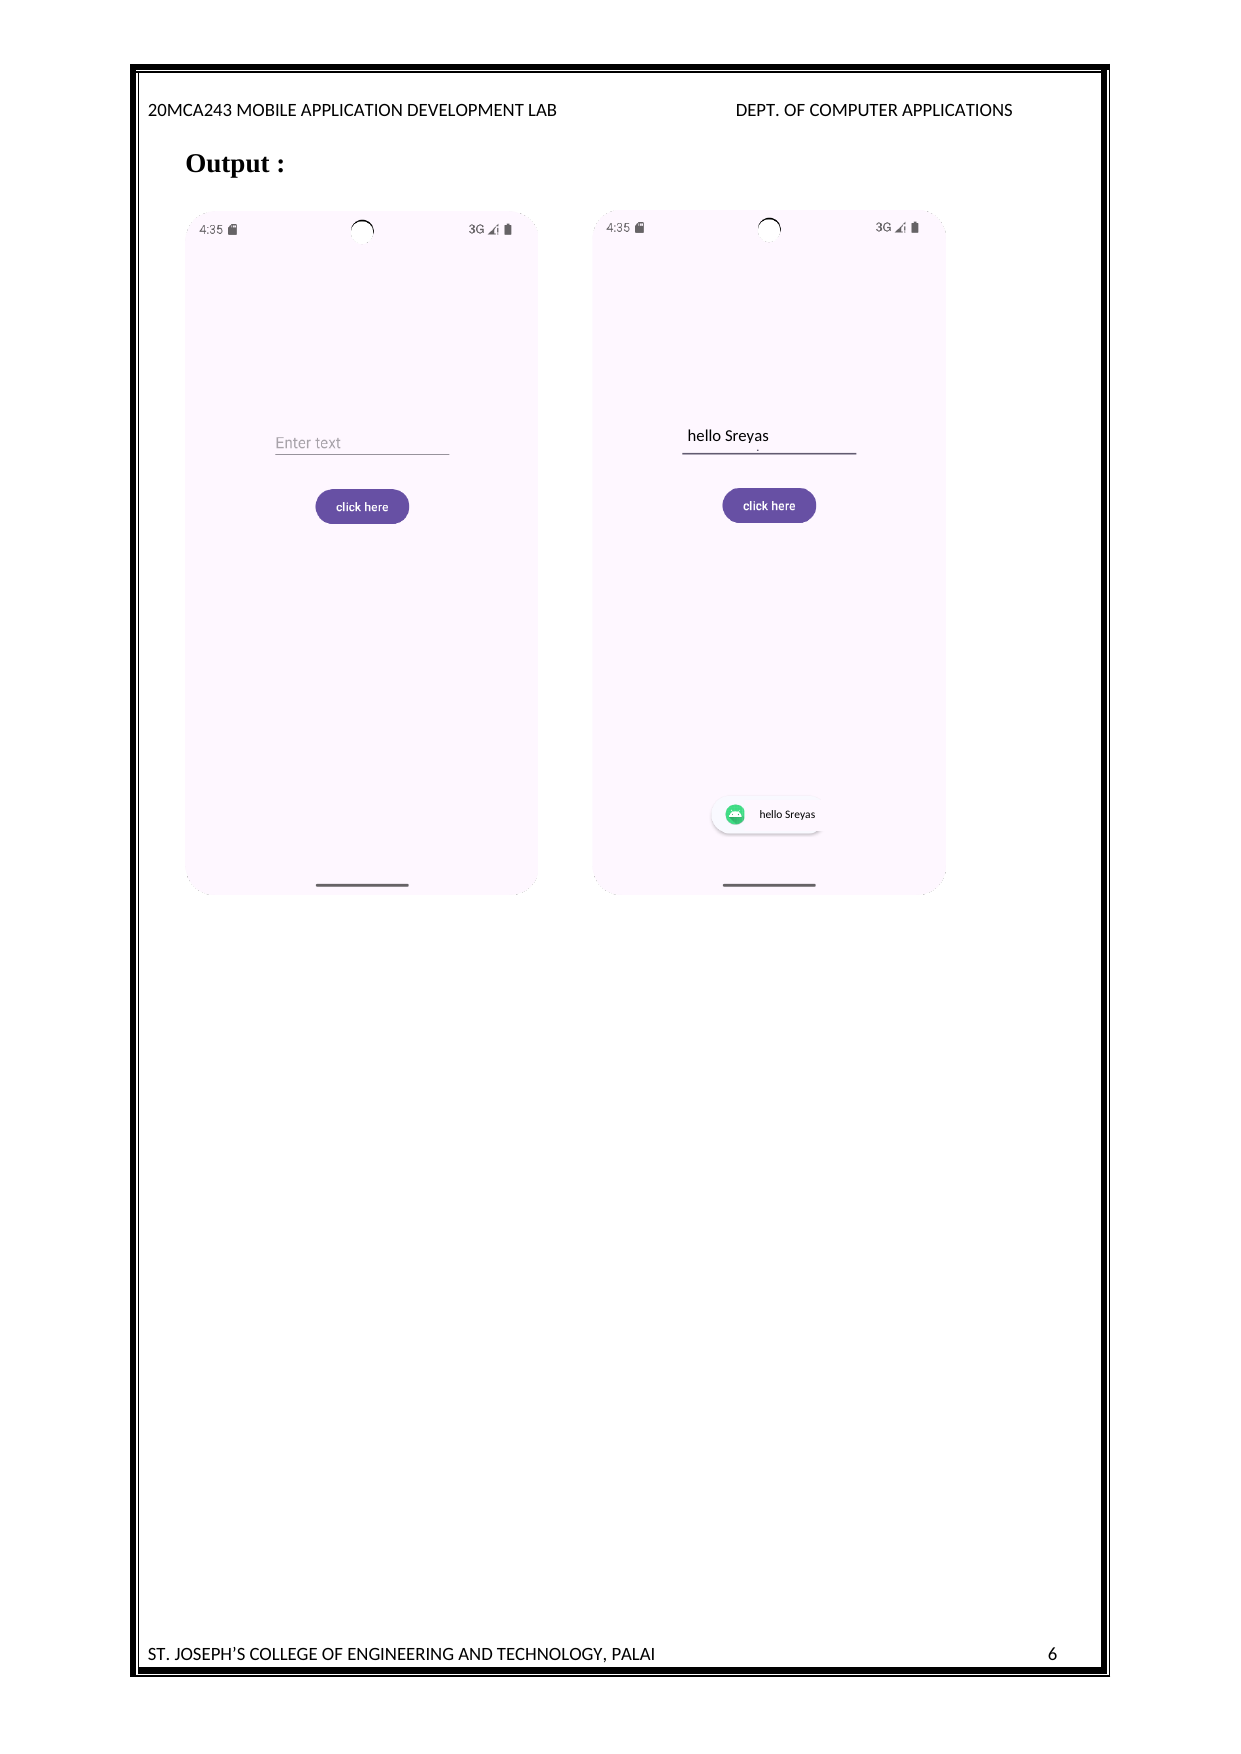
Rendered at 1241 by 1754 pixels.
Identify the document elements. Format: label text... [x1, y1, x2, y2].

picture [185, 211, 538, 895]
text Output : [185, 148, 1033, 179]
picture [592, 210, 946, 895]
